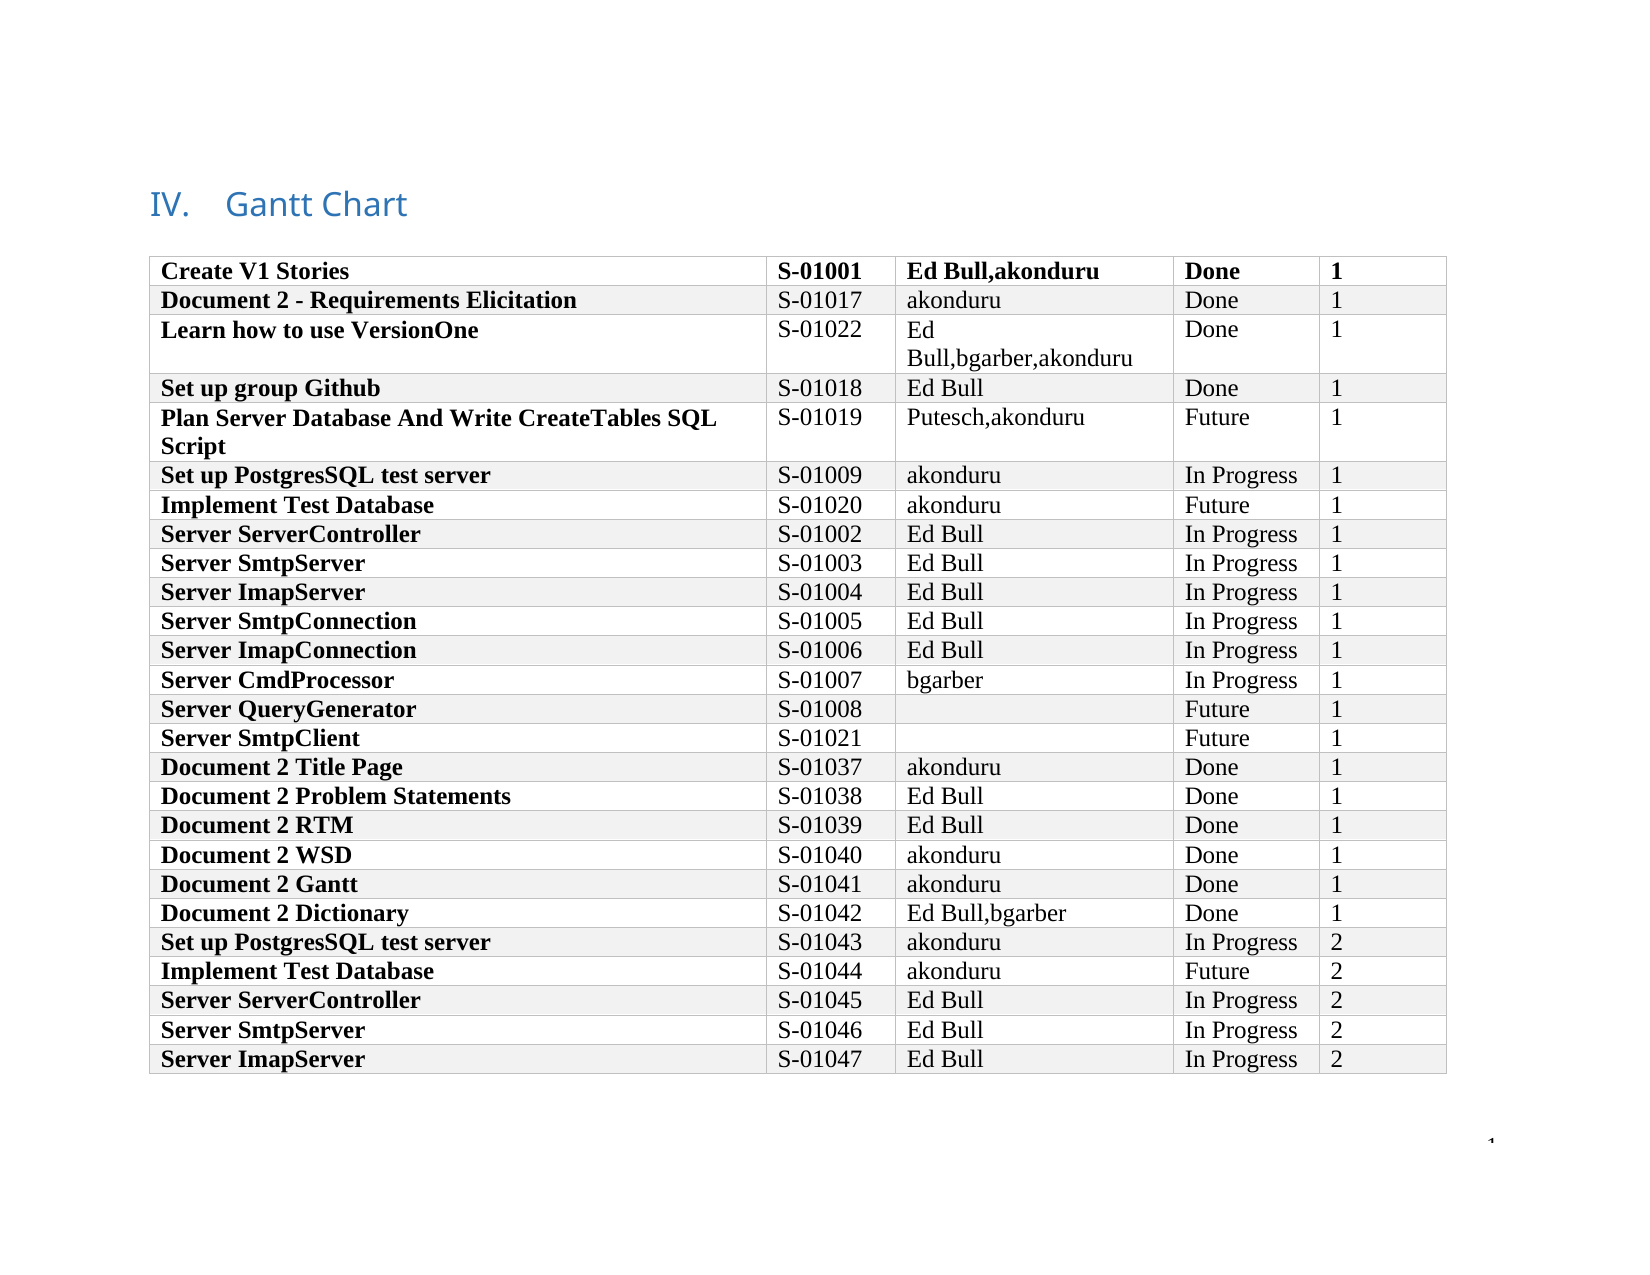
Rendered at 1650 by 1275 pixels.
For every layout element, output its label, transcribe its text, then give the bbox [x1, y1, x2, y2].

table_cell Done [1174, 870, 1319, 898]
table_cell 1 [1320, 636, 1446, 664]
table_cell S-01009 [767, 462, 895, 489]
table_cell Future [1174, 403, 1319, 461]
table_cell S-01002 [767, 520, 895, 548]
table_cell Document 2 Dictionary [150, 899, 766, 927]
table_cell S-01040 [767, 841, 895, 869]
table_cell S-01020 [767, 491, 895, 519]
table_cell S-01005 [767, 607, 895, 635]
table_cell 1 [1320, 520, 1446, 548]
table_cell 2 [1320, 957, 1446, 985]
table_cell Implement Test Database [150, 957, 766, 985]
table_cell S-01039 [767, 811, 895, 839]
table_cell 1 [1320, 666, 1446, 694]
table_cell S-01003 [767, 549, 895, 577]
table_cell akonduru [896, 753, 1173, 781]
table_cell Done [1174, 811, 1319, 839]
table_cell Server SmtpClient [150, 724, 766, 752]
table_cell 1 [1320, 315, 1446, 373]
table_cell S-01019 [767, 403, 895, 461]
table_cell Server SmtpServer [150, 549, 766, 577]
table_cell Done [1174, 286, 1319, 314]
table_cell 2 [1320, 1016, 1446, 1044]
table_cell Set up group Github [150, 374, 766, 402]
table_cell Ed Bull [896, 811, 1173, 839]
table_cell In Progress [1174, 520, 1319, 548]
table_cell Server QueryGenerator [150, 695, 766, 723]
table_cell Ed Bull [896, 1045, 1173, 1073]
table_cell Ed Bull [896, 607, 1173, 635]
table_cell Document 2 Title Page [150, 753, 766, 781]
table_cell Done [1174, 841, 1319, 869]
table_cell Set up PostgresSQL test server [150, 928, 766, 956]
table_cell Ed Bull [896, 578, 1173, 606]
table_cell Done [1174, 899, 1319, 927]
table_cell Document 2 RTM [150, 811, 766, 839]
table_cell Done [1174, 315, 1319, 373]
table_cell Server CmdProcessor [150, 666, 766, 694]
table_cell Ed Bull [896, 374, 1173, 402]
table_cell akonduru [896, 870, 1173, 898]
table_cell Future [1174, 957, 1319, 985]
table_cell 1 [1320, 782, 1446, 810]
table_cell akonduru [896, 491, 1173, 519]
table_cell 1 [1320, 462, 1446, 489]
table_cell 1 [1320, 403, 1446, 461]
table_cell [896, 724, 1173, 752]
table_cell S-01044 [767, 957, 895, 985]
table_cell 1 [1320, 286, 1446, 314]
table_cell Future [1174, 724, 1319, 752]
table_cell Server SmtpServer [150, 1016, 766, 1044]
table_cell Server ImapServer [150, 578, 766, 606]
table_cell In Progress [1174, 1045, 1319, 1073]
table_header Done [1174, 257, 1319, 285]
table_cell S-01037 [767, 753, 895, 781]
table_cell Ed Bull [896, 1016, 1173, 1044]
table_header Ed Bull,akonduru [896, 257, 1173, 285]
table_cell S-01007 [767, 666, 895, 694]
table_cell Done [1174, 374, 1319, 402]
table_cell Future [1174, 491, 1319, 519]
table_cell S-01018 [767, 374, 895, 402]
table_cell In Progress [1174, 636, 1319, 664]
table_cell In Progress [1174, 928, 1319, 956]
table_header Create V1 Stories [150, 257, 766, 285]
table_cell Ed Bull,bgarber [896, 899, 1173, 927]
table_cell S-01022 [767, 315, 895, 373]
table_cell 1 [1320, 811, 1446, 839]
table_cell S-01046 [767, 1016, 895, 1044]
table_cell S-01043 [767, 928, 895, 956]
table_cell S-01045 [767, 986, 895, 1014]
table_cell 1 [1320, 549, 1446, 577]
subtitle Gantt Chart [150, 181, 1512, 226]
table_cell 2 [1320, 1045, 1446, 1073]
table_cell In Progress [1174, 607, 1319, 635]
table_cell akonduru [896, 462, 1173, 489]
table_cell Putesch,akonduru [896, 403, 1173, 461]
table_cell S-01004 [767, 578, 895, 606]
table_cell Server ImapServer [150, 1045, 766, 1073]
table_cell In Progress [1174, 462, 1319, 489]
table_cell 1 [1320, 374, 1446, 402]
table_cell bgarber [896, 666, 1173, 694]
table_cell S-01041 [767, 870, 895, 898]
table_cell In Progress [1174, 1016, 1319, 1044]
table_cell S-01006 [767, 636, 895, 664]
table_cell Set up PostgresSQL test server [150, 462, 766, 489]
table_cell Document 2 WSD [150, 841, 766, 869]
table_cell 1 [1320, 899, 1446, 927]
table_cell Ed Bull,bgarber,akonduru [896, 315, 1173, 373]
table_cell S-01047 [767, 1045, 895, 1073]
table_header S-01001 [767, 257, 895, 285]
table_cell 1 [1320, 491, 1446, 519]
table_cell In Progress [1174, 549, 1319, 577]
table_cell Plan Server Database And Write CreateTables SQL Script [150, 403, 766, 461]
table_cell In Progress [1174, 986, 1319, 1014]
table_cell Ed Bull [896, 986, 1173, 1014]
table_cell 2 [1320, 986, 1446, 1014]
table_cell Server ServerController [150, 520, 766, 548]
table_cell 1 [1320, 841, 1446, 869]
table_cell S-01021 [767, 724, 895, 752]
table_header 1 [1320, 257, 1446, 285]
table_cell Server SmtpConnection [150, 607, 766, 635]
table_cell S-01042 [767, 899, 895, 927]
table_cell 1 [1320, 753, 1446, 781]
table_cell Document 2 Problem Statements [150, 782, 766, 810]
table_cell akonduru [896, 957, 1173, 985]
table_cell akonduru [896, 928, 1173, 956]
table_cell [896, 695, 1173, 723]
table_cell Future [1174, 695, 1319, 723]
table_cell Ed Bull [896, 549, 1173, 577]
table_cell 1 [1320, 578, 1446, 606]
table_cell S-01017 [767, 286, 895, 314]
table_cell S-01038 [767, 782, 895, 810]
table_cell Ed Bull [896, 520, 1173, 548]
table_cell 1 [1320, 607, 1446, 635]
table_cell S-01008 [767, 695, 895, 723]
table_cell Server ServerController [150, 986, 766, 1014]
table_cell Ed Bull [896, 636, 1173, 664]
table_cell akonduru [896, 841, 1173, 869]
table_cell In Progress [1174, 578, 1319, 606]
table_cell akonduru [896, 286, 1173, 314]
table_cell Done [1174, 782, 1319, 810]
table_cell Server ImapConnection [150, 636, 766, 664]
table_cell 2 [1320, 928, 1446, 956]
table_cell Learn how to use VersionOne [150, 315, 766, 373]
table_cell Ed Bull [896, 782, 1173, 810]
table_cell In Progress [1174, 666, 1319, 694]
table_cell Implement Test Database [150, 491, 766, 519]
table_cell Done [1174, 753, 1319, 781]
table_cell 1 [1320, 724, 1446, 752]
table_cell Document 2 Gantt [150, 870, 766, 898]
table_cell Document 2 - Requirements Elicitation [150, 286, 766, 314]
table_cell 1 [1320, 695, 1446, 723]
table_cell 1 [1320, 870, 1446, 898]
